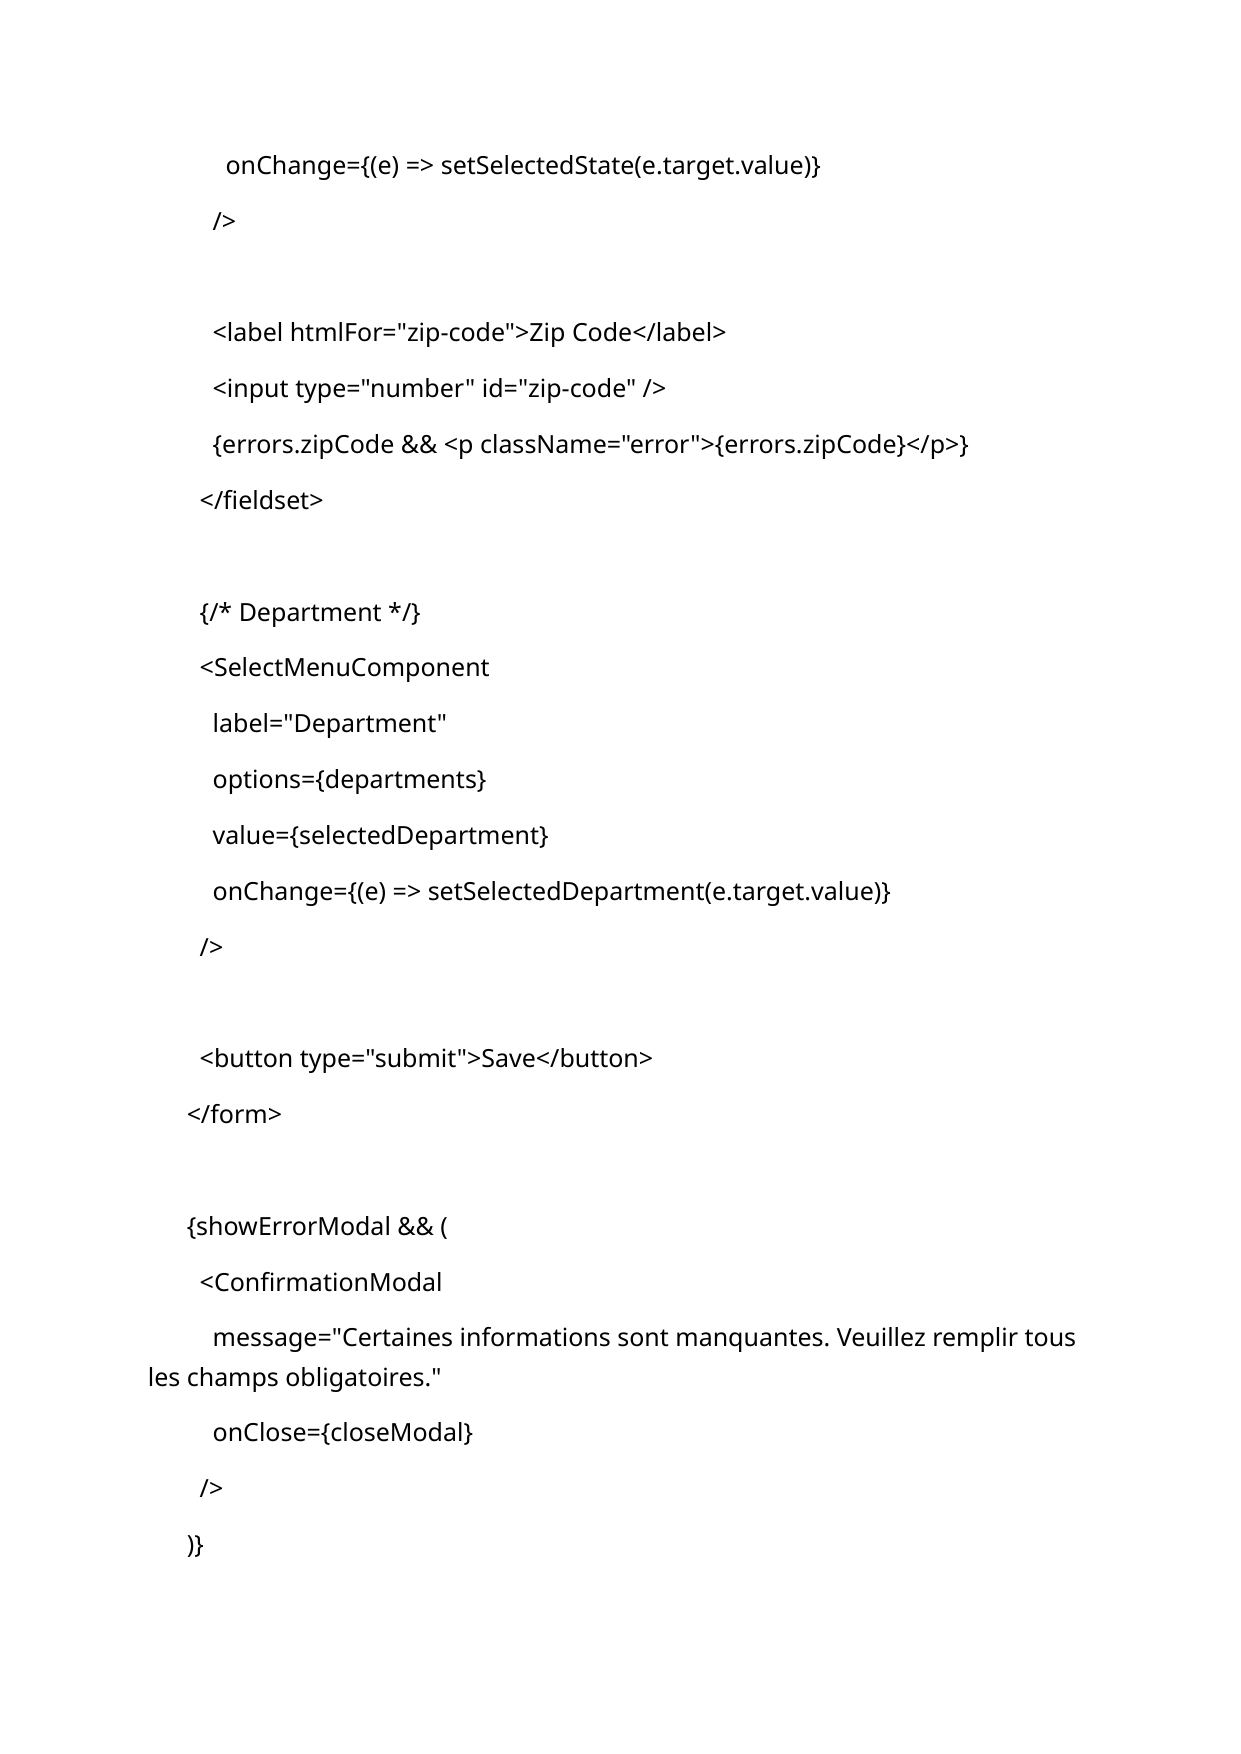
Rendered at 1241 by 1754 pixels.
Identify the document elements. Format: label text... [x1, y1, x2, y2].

text onChange={(e) => setSelectedState(e.target.value)} [148, 148, 1093, 182]
text <ConfirmationModal [148, 1264, 1093, 1298]
text onClose={closeModal} [148, 1415, 1093, 1449]
text {/* Department */} [148, 594, 1093, 628]
text value={selectedDepartment} [148, 818, 1093, 852]
text <label htmlFor="zip-code">Zip Code</label> [148, 315, 1093, 349]
text onChange={(e) => setSelectedDepartment(e.target.value)} [148, 873, 1093, 907]
text <button type="submit">Save</button> [148, 1041, 1093, 1075]
text {showErrorModal && ( [148, 1208, 1093, 1242]
text {errors.zipCode && <p className="error">{errors.zipCode}</p>} [148, 427, 1093, 461]
text options={departments} [148, 762, 1093, 796]
text /> [148, 1471, 1093, 1505]
text <SelectMenuComponent [148, 650, 1093, 684]
text /> [148, 203, 1093, 237]
text message="Certaines informations sont manquantes. Veuillez remplir tous les champs obligatoires." [148, 1320, 1093, 1393]
text label="Department" [148, 706, 1093, 740]
text )} [148, 1527, 1093, 1561]
text <input type="number" id="zip-code" /> [148, 371, 1093, 405]
text </form> [148, 1097, 1093, 1131]
text </fieldset> [148, 483, 1093, 517]
text /> [148, 929, 1093, 963]
